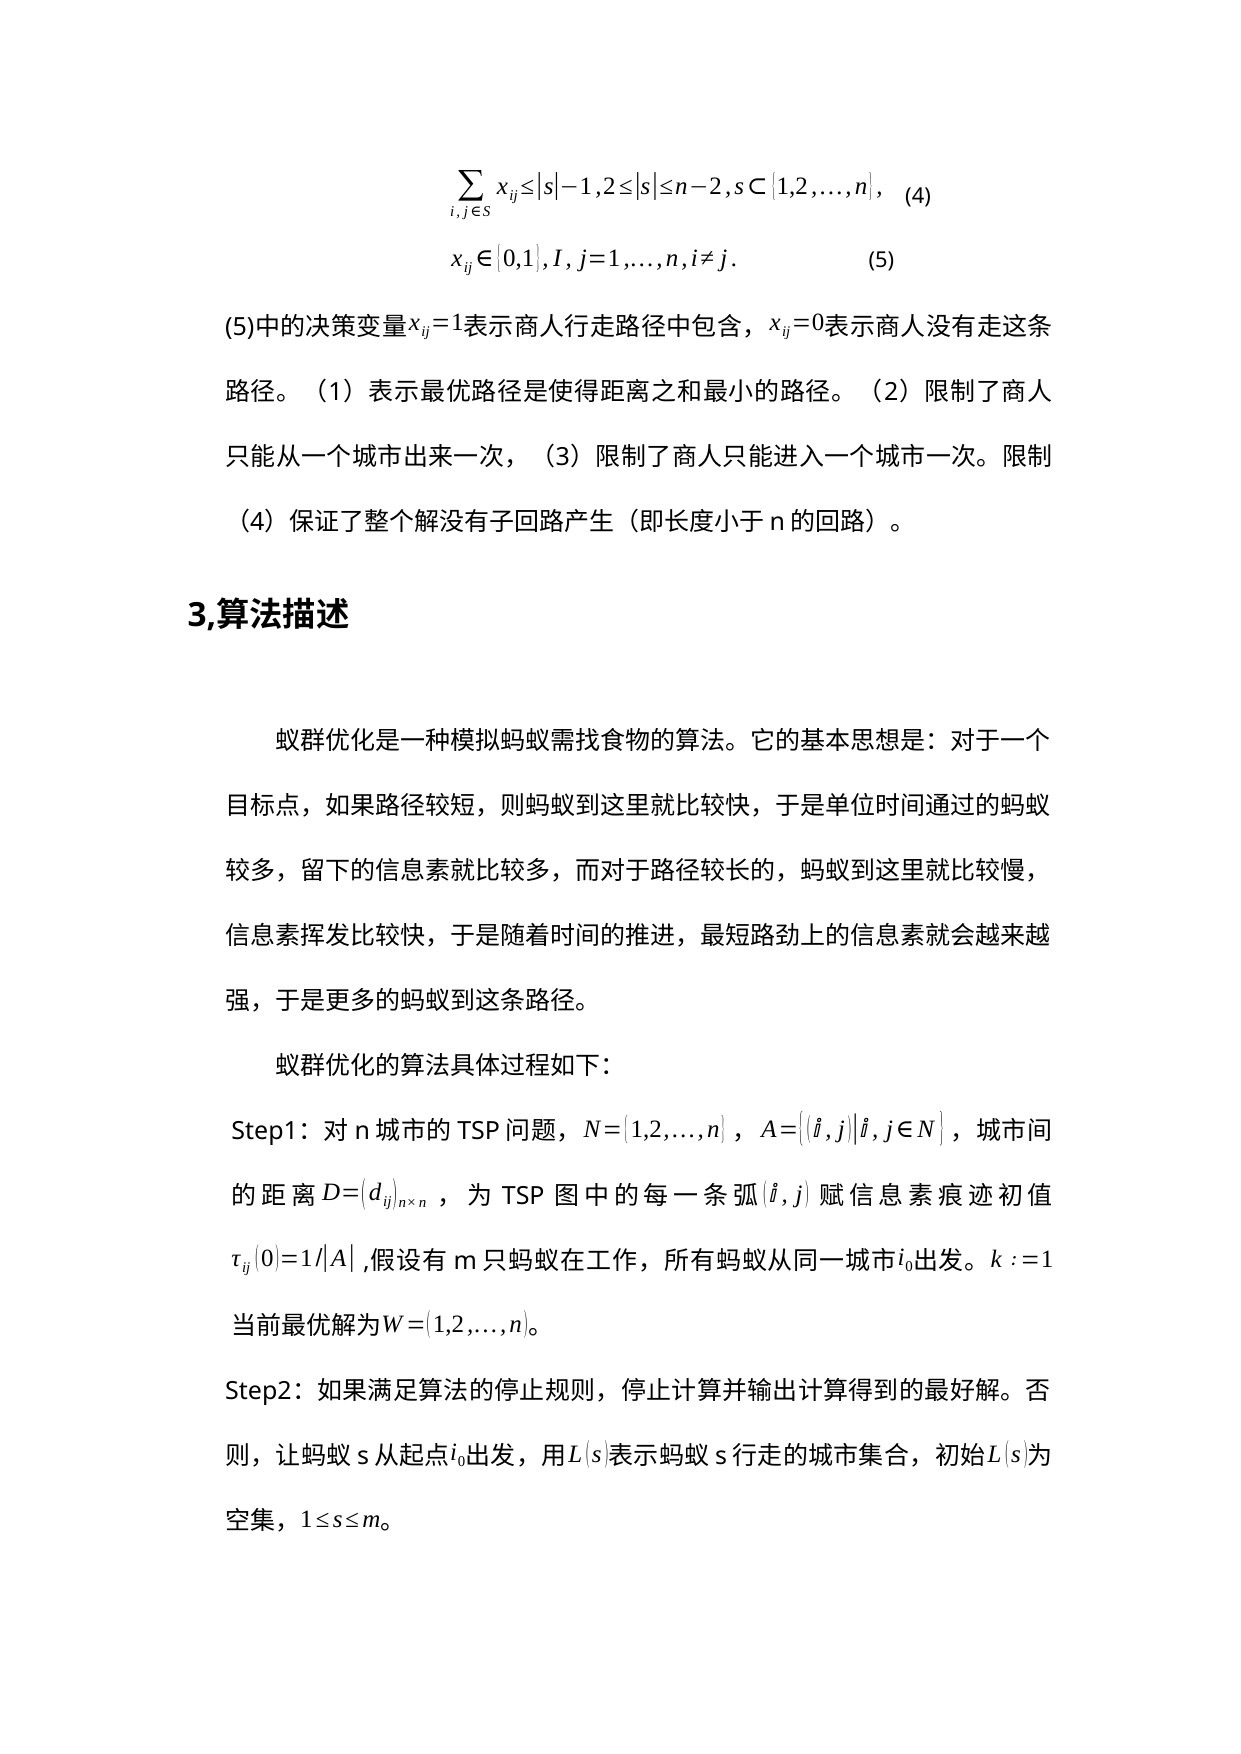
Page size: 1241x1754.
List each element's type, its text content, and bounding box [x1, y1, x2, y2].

list (5) [225, 227, 1053, 292]
list 蚁群优化是一种模拟蚂蚁需找食物的算法。它的基本思想是：对于一个目标点，如果路径较短，则蚂蚁到这里就比较快，于是单位时间通过的蚂蚁较多，留下的信息素就比较多，而对于路径较长的，蚂蚁到这里就比较慢，信息素挥发比较快，于是随着时间的推进，最短路劲上的信息素就会越来越强，于是更多的蚂蚁到这条路径。 [225, 706, 1053, 1031]
text Step1：对n城市的TSP问题， ， ，城市间的距离 ，为TSP图中的每一条弧 赋信息素痕迹初值 ,假设有m只蚂蚁在工作，所有蚂蚁从同一城市出发。。当前最优解为。 [231, 1096, 1053, 1356]
list (4) [225, 162, 1053, 227]
subtitle 3,算法描述 [187, 579, 1053, 644]
list Step2：如果满足算法的停止规则，停止计算并输出计算得到的最好解。否则，让蚂蚁s从起点出发，用表示蚂蚁s行走的城市集合，初始为空集，。 [225, 1356, 1053, 1551]
list (5)中的决策变量表示商人行走路径中包含，表示商人没有走这条路径。（1）表示最优路径是使得距离之和最小的路径。（2）限制了商人只能从一个城市出来一次，（3）限制了商人只能进入一个城市一次。限制（4）保证了整个解没有子回路产生（即长度小于n的回路）。 [225, 292, 1053, 552]
list 蚁群优化的算法具体过程如下： [225, 1031, 1053, 1096]
